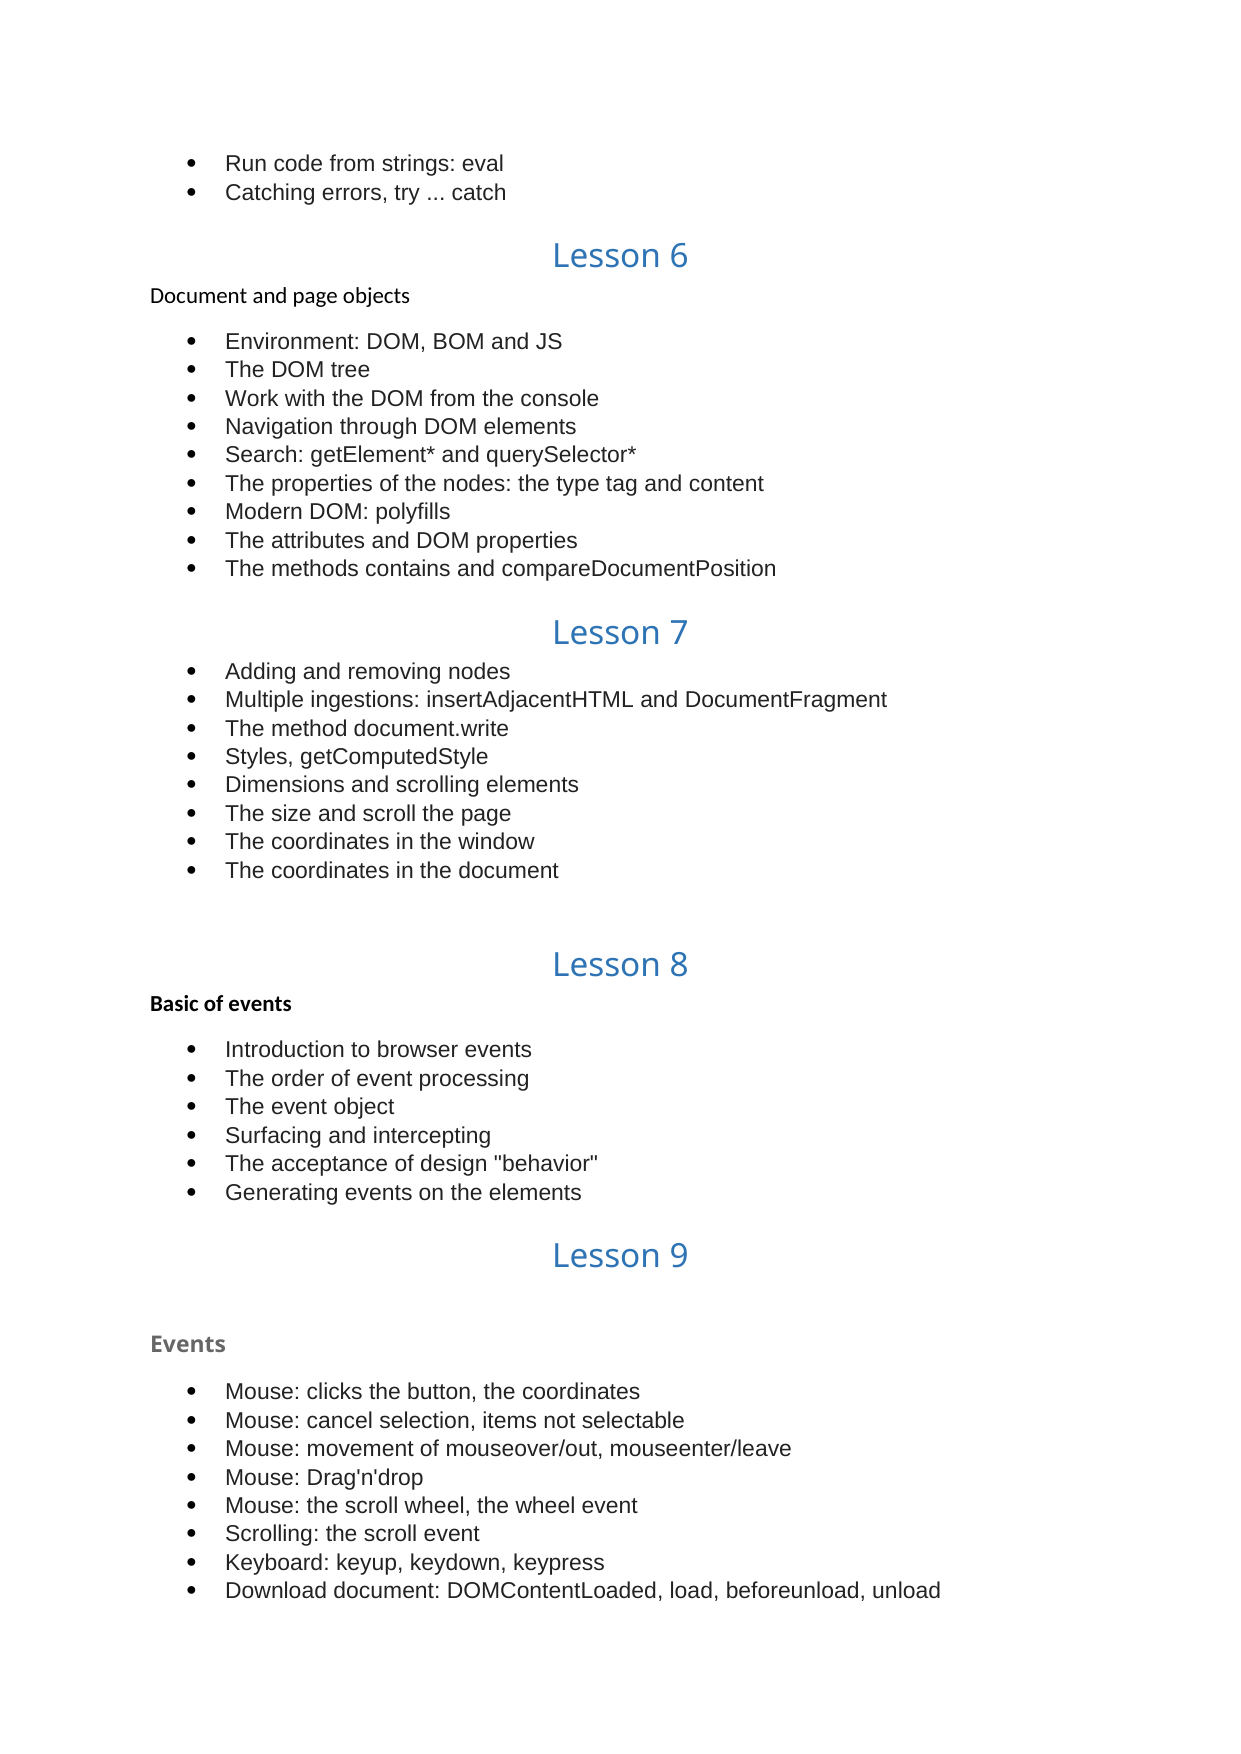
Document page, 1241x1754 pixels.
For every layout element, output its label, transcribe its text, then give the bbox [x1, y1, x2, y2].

text Document and page objects [150, 281, 1090, 309]
list Download document: DOMContentLoaded, load, beforeunload, unload [187, 1577, 1090, 1603]
list Mouse: movement of mouseover/out, mouseenter/leave [187, 1435, 1090, 1461]
list The coordinates in the document [187, 857, 1090, 913]
list Environment: DOM, BOM and JS [187, 328, 1090, 354]
list The properties of the nodes: the type tag and content [187, 470, 1090, 496]
list The method document.write [187, 714, 1090, 741]
list Mouse: Drag'n'drop [187, 1463, 1090, 1490]
list The DOM tree [187, 356, 1090, 382]
list Scrolling: the scroll event [187, 1520, 1090, 1547]
list The order of event processing [187, 1065, 1090, 1091]
subtitle Lesson 6 [150, 232, 1090, 277]
subtitle Lesson 8 [150, 940, 1090, 986]
list Work with the DOM from the console [187, 384, 1090, 411]
list The methods contains and compareDocumentPosition [187, 555, 1090, 582]
list Styles, getComputedStyle [187, 743, 1090, 769]
text Basic of events [150, 989, 1090, 1017]
subtitle Lesson 7 [150, 609, 1090, 654]
list Mouse: the scroll wheel, the wheel event [187, 1492, 1090, 1518]
list Navigation through DOM elements [187, 413, 1090, 439]
list Modern DOM: polyfills [187, 498, 1090, 525]
text Events [150, 1328, 1090, 1359]
subtitle Lesson 9 [150, 1232, 1090, 1277]
list Introduction to browser events [187, 1036, 1090, 1063]
list Mouse: cancel selection, items not selectable [187, 1407, 1090, 1433]
list Adding and removing nodes [187, 658, 1090, 684]
list Run code from strings: eval [187, 150, 1090, 176]
list Generating events on the elements [187, 1178, 1090, 1205]
list Mouse: clicks the button, the coordinates [187, 1378, 1090, 1404]
list Surfacing and intercepting [187, 1122, 1090, 1148]
list Catching errors, try ... catch [187, 178, 1090, 205]
list Multiple ingestions: insertAdjacentHTML and DocumentFragment [187, 686, 1090, 712]
list The acceptance of design "behavior" [187, 1150, 1090, 1176]
list Keyboard: keyup, keydown, keypress [187, 1549, 1090, 1575]
list Search: getElement* and querySelector* [187, 441, 1090, 468]
list The attributes and DOM properties [187, 527, 1090, 553]
list The size and scroll the page [187, 800, 1090, 826]
list The event object [187, 1093, 1090, 1119]
list Dimensions and scrolling elements [187, 771, 1090, 798]
list The coordinates in the window [187, 828, 1090, 854]
